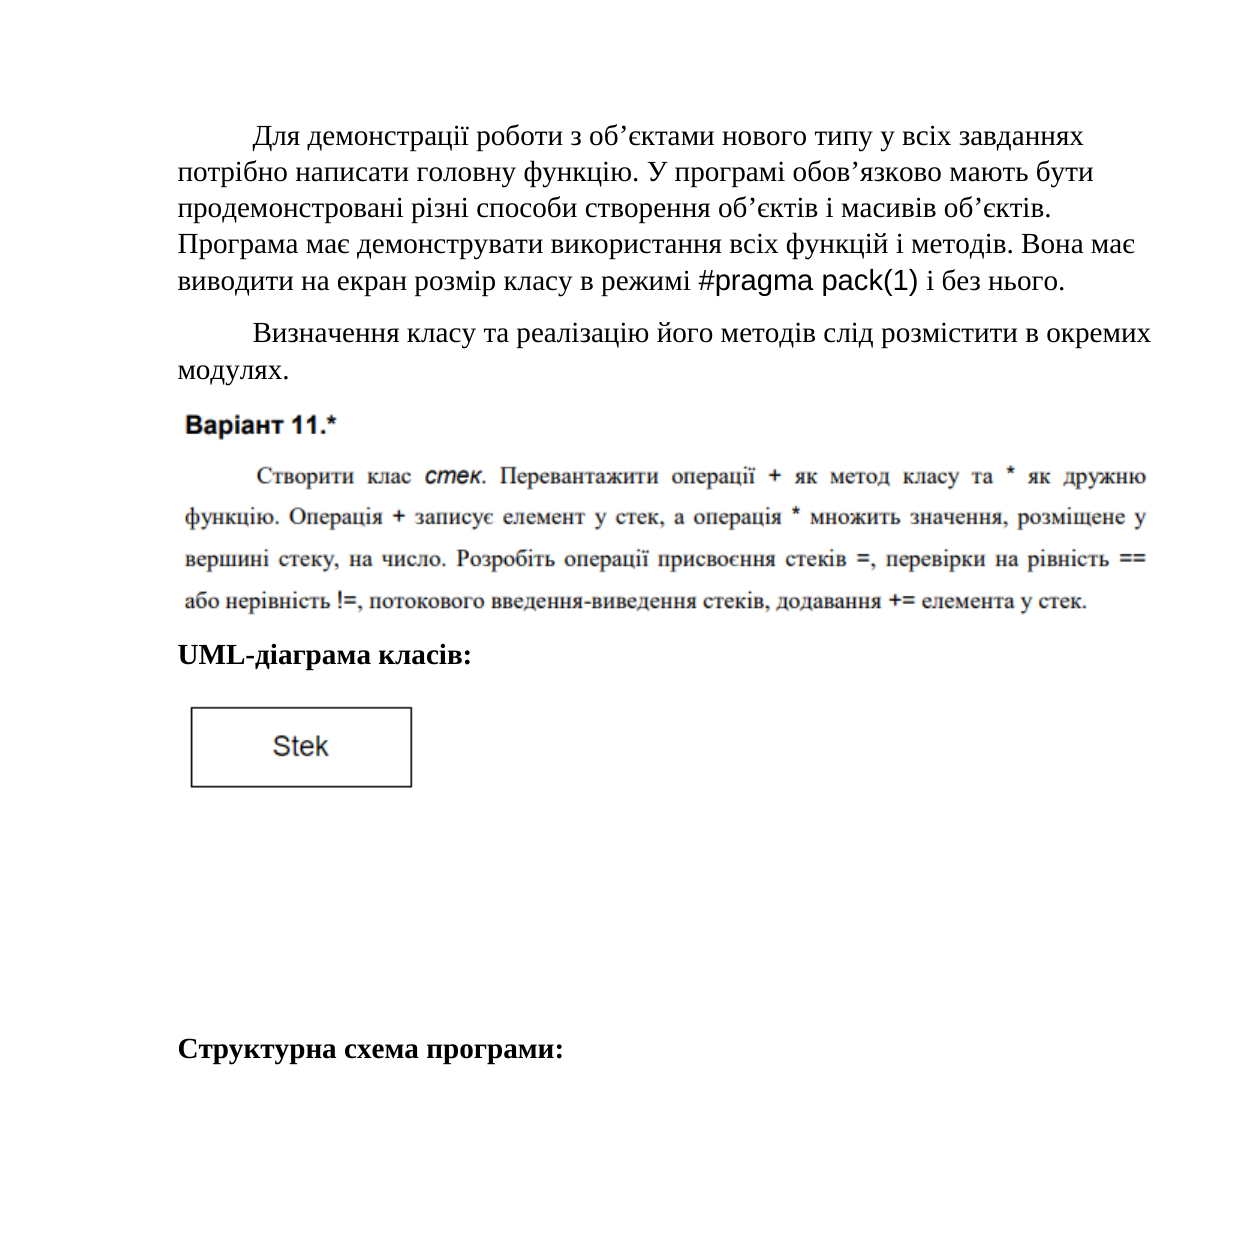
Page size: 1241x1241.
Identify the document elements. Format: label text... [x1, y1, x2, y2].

text UML-діаграма класів: [177, 637, 1152, 671]
picture [177, 404, 1152, 619]
text Для демонстрації роботи з об’єктами нового типу у всіх завданнях потрібно написати головну функцію. У програмі обов’язково мають бути продемонстровані різні способи створення об’єктів і масивів об’єктів. Програма має демонструвати використання всіх функцій і методів. Вона має виводити на екран розмір класу в режимі #pragma pack(1) і без нього. [177, 118, 1152, 296]
text Визначення класу та реалізацію його методів слід розмістити в окремих модулях. [177, 316, 1152, 385]
picture [177, 690, 428, 802]
text Структурна схема програми: [177, 1031, 1152, 1065]
